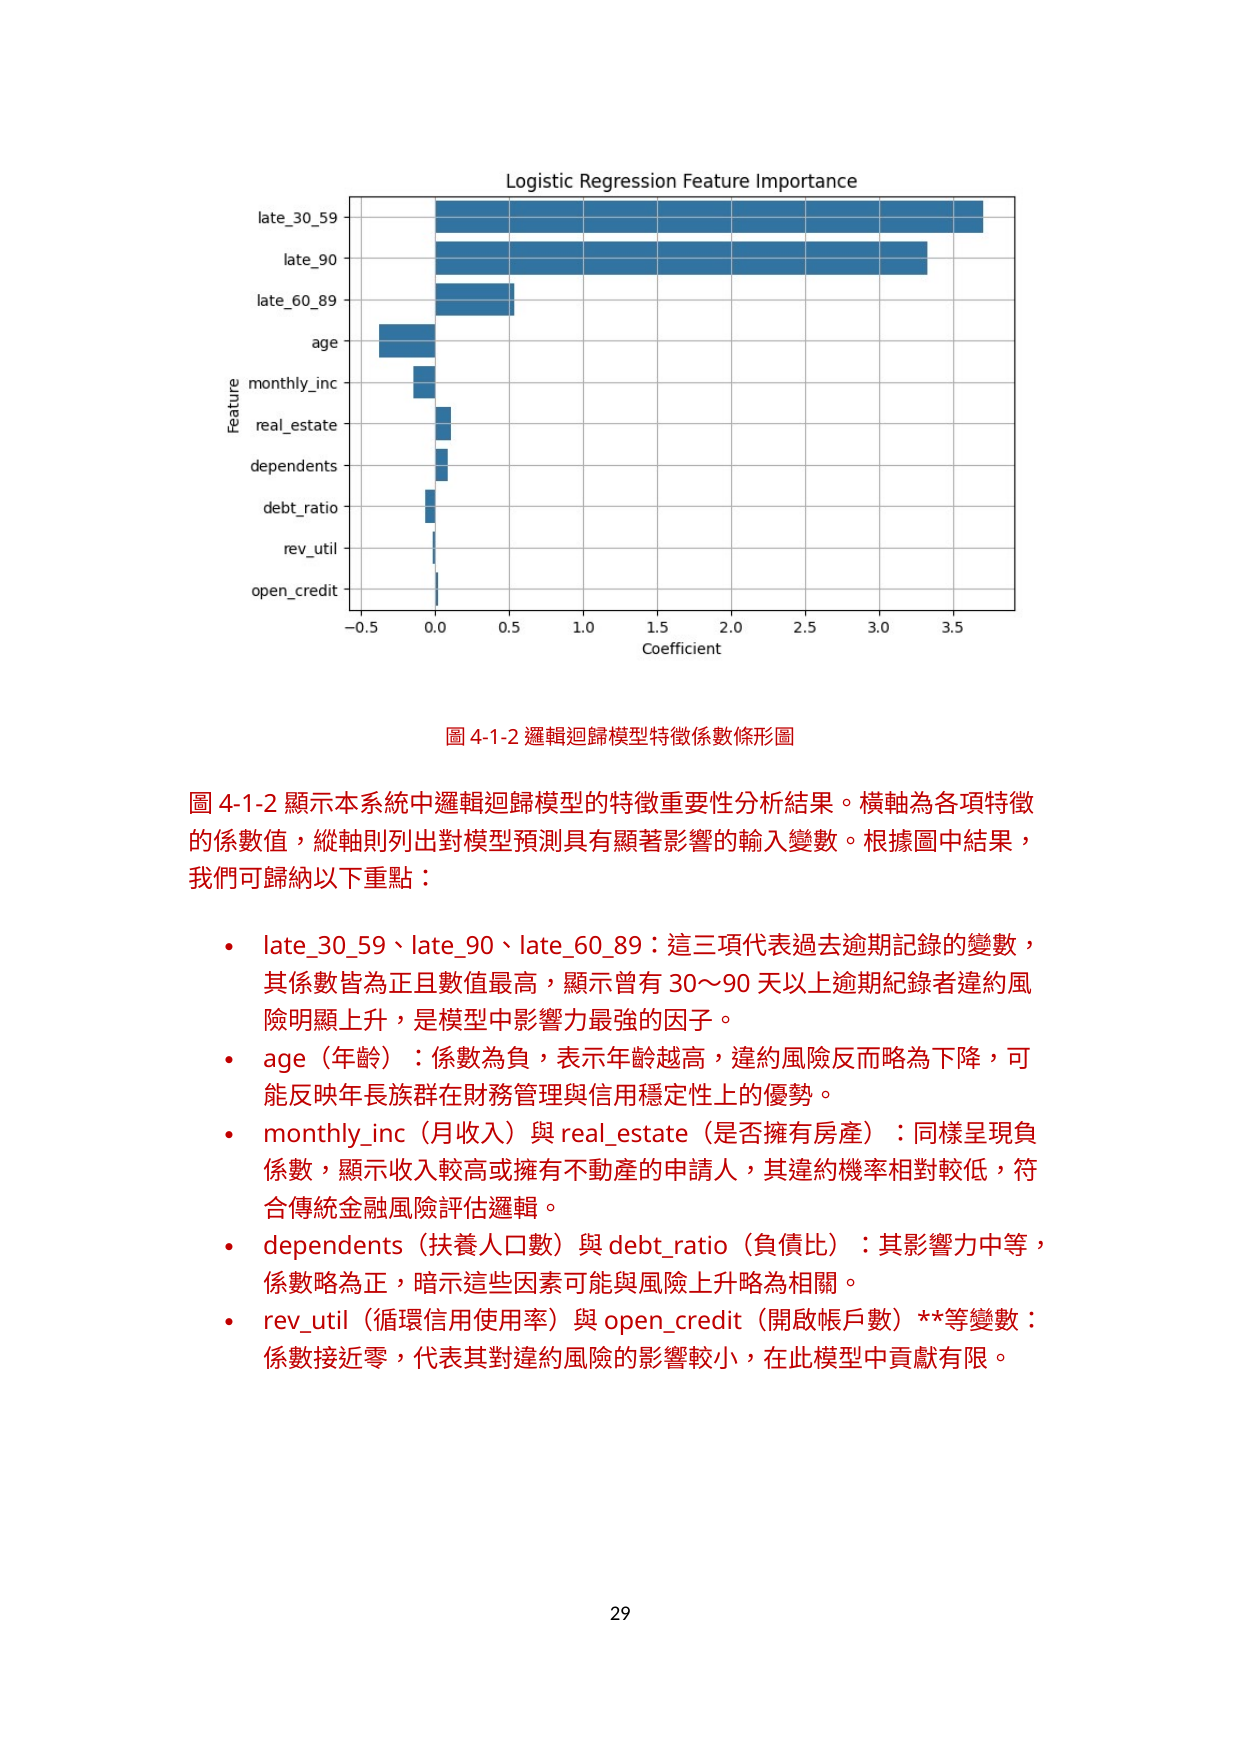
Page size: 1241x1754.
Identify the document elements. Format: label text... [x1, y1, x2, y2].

list late_30_59、late_90、late_60_89：這三項代表過去逾期記錄的變數，其係數皆為正且數值最高，顯示曾有 30～90 天以上逾期紀錄者違約風險明顯上升，是模型中影響力最強的因子。 [225, 925, 1052, 1037]
list rev_util（循環信用使用率）與open_credit（開啟帳戶數）**等變數：係數接近零，代表其對違約風險的影響較小，在此模型中貢獻有限。 [225, 1300, 1052, 1375]
picture [216, 162, 1024, 667]
list dependents（扶養人口數）與debt_ratio（負債比）：其影響力中等，係數略為正，暗示這些因素可能與風險上升略為相關。 [225, 1225, 1052, 1300]
list monthly_inc（月收入）與real_estate（是否擁有房產）：同樣呈現負係數，顯示收入較高或擁有不動產的申請人，其違約機率相對較低，符合傳統金融風險評估邏輯。 [225, 1112, 1052, 1225]
text 圖4-1-2 邏輯迴歸模型特徵係數條形圖 [188, 717, 1052, 754]
text 圖 4-1-2 顯示本系統中邏輯迴歸模型的特徵重要性分析結果。橫軸為各項特徵的係數值，縱軸則列出對模型預測具有顯著影響的輸入變數。根據圖中結果，我們可歸納以下重點： [188, 783, 1052, 896]
list age（年齡）：係數為負，表示年齡越高，違約風險反而略為下降，可能反映年長族群在財務管理與信用穩定性上的優勢。 [225, 1037, 1052, 1112]
